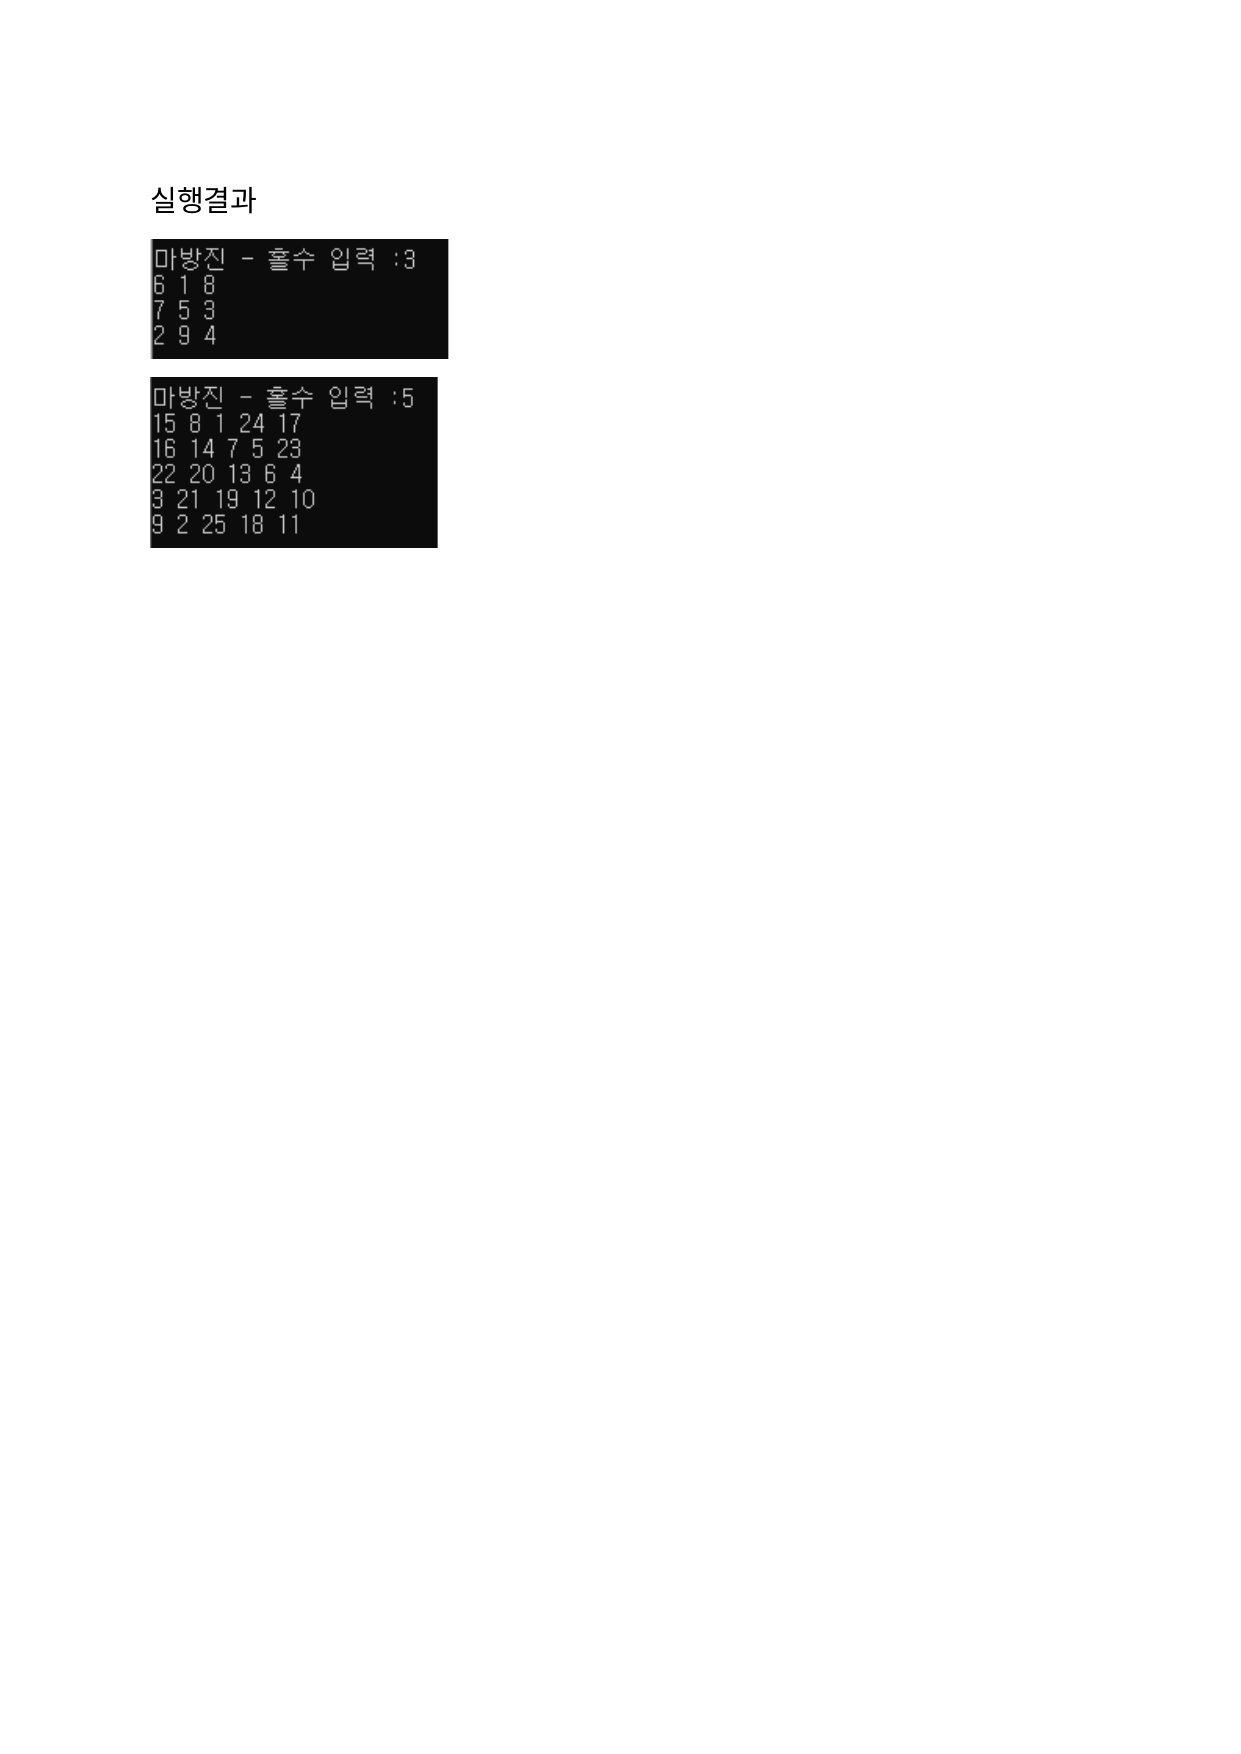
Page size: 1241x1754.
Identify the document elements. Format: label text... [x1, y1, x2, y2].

text 실행결과 [150, 177, 1090, 219]
picture [150, 377, 438, 548]
picture [150, 239, 449, 359]
